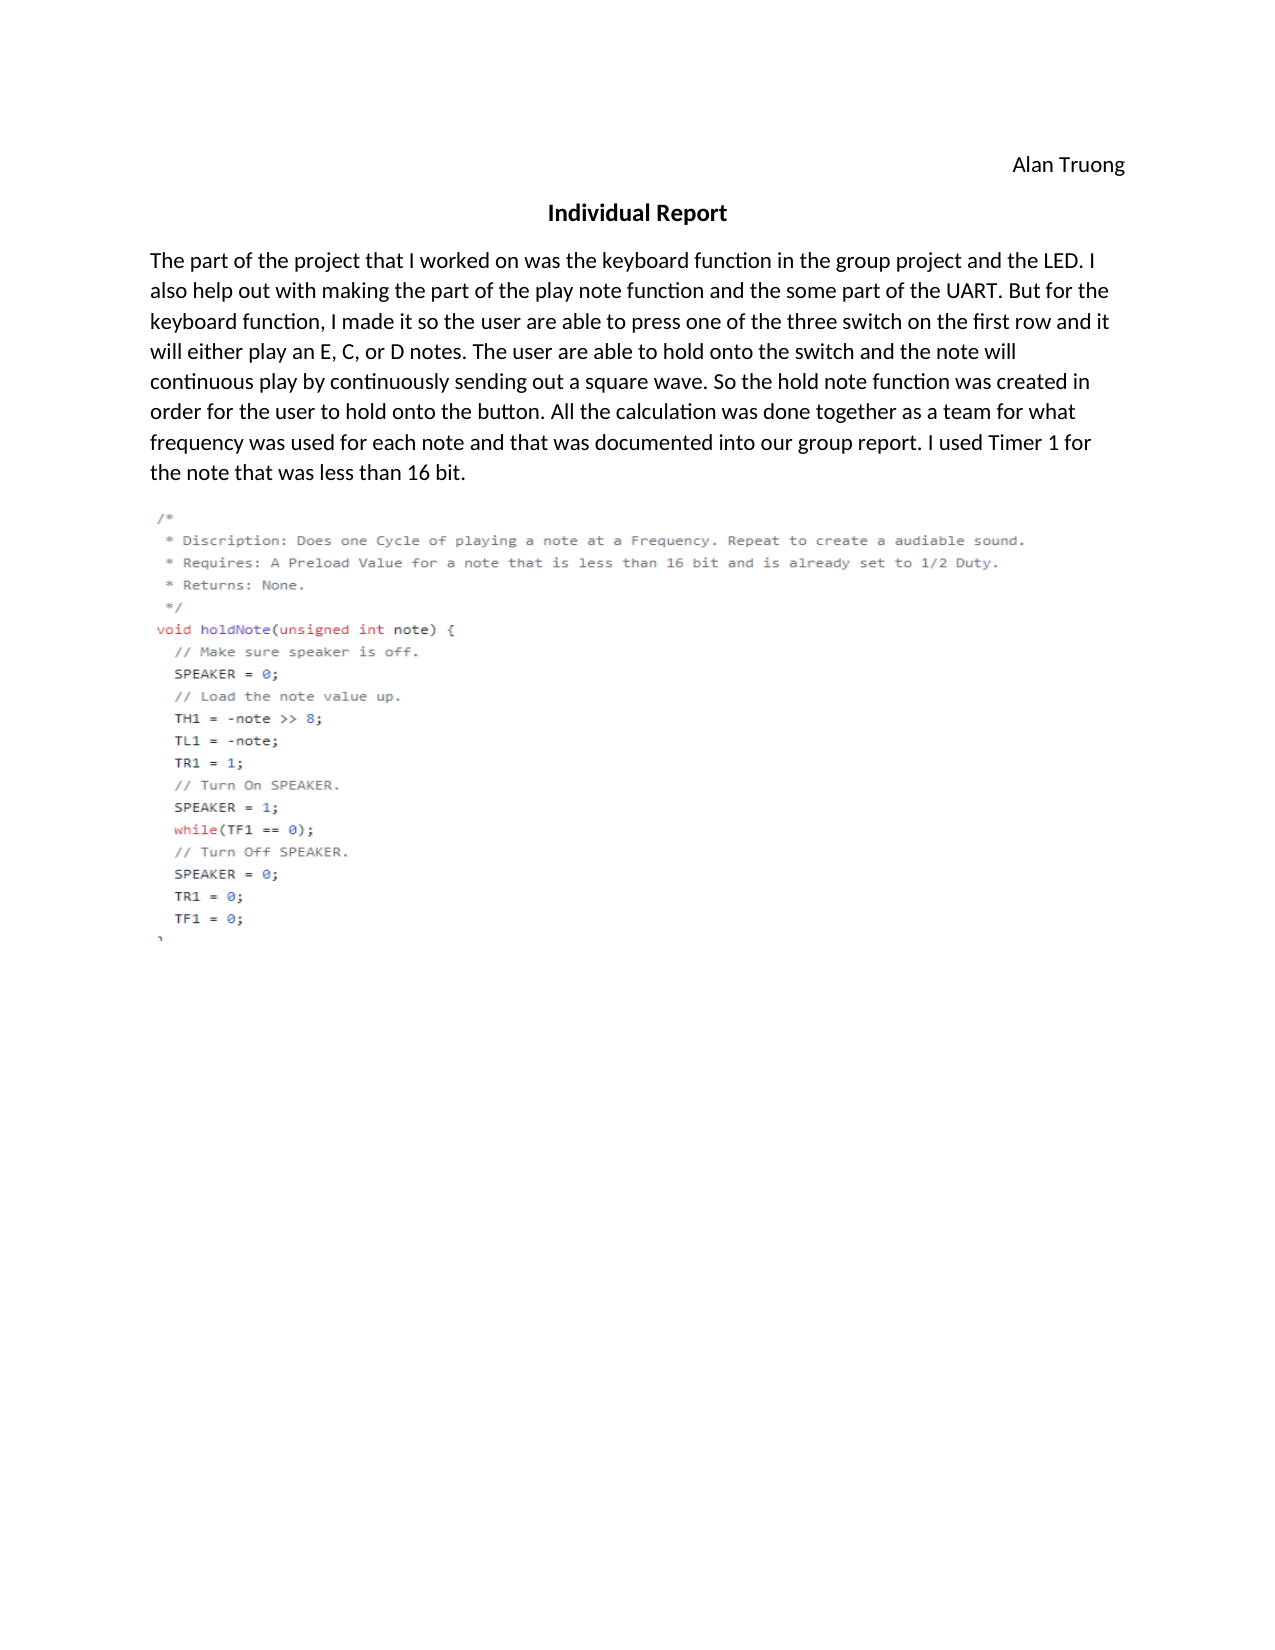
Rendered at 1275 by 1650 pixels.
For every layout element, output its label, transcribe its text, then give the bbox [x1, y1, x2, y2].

text The part of the project that I worked on was the keyboard function in the group project and the LED. I also help out with making the part of the play note function and the some part of the UART. But for the keyboard function, I made it so the user are able to press one of the three switch on the first row and it will either play an E, C, or D notes. The user are able to hold onto the switch and the note will continuous play by continuously sending out a square wave. So the hold note function was created in order for the user to hold onto the button. All the calculation was done together as a team for what frequency was used for each note and that was documented into our group report. I used Timer 1 for the note that was less than 16 bit. [150, 246, 1125, 486]
text Individual Report [150, 197, 1125, 227]
picture [150, 504, 1125, 941]
text Alan Truong [150, 150, 1125, 178]
